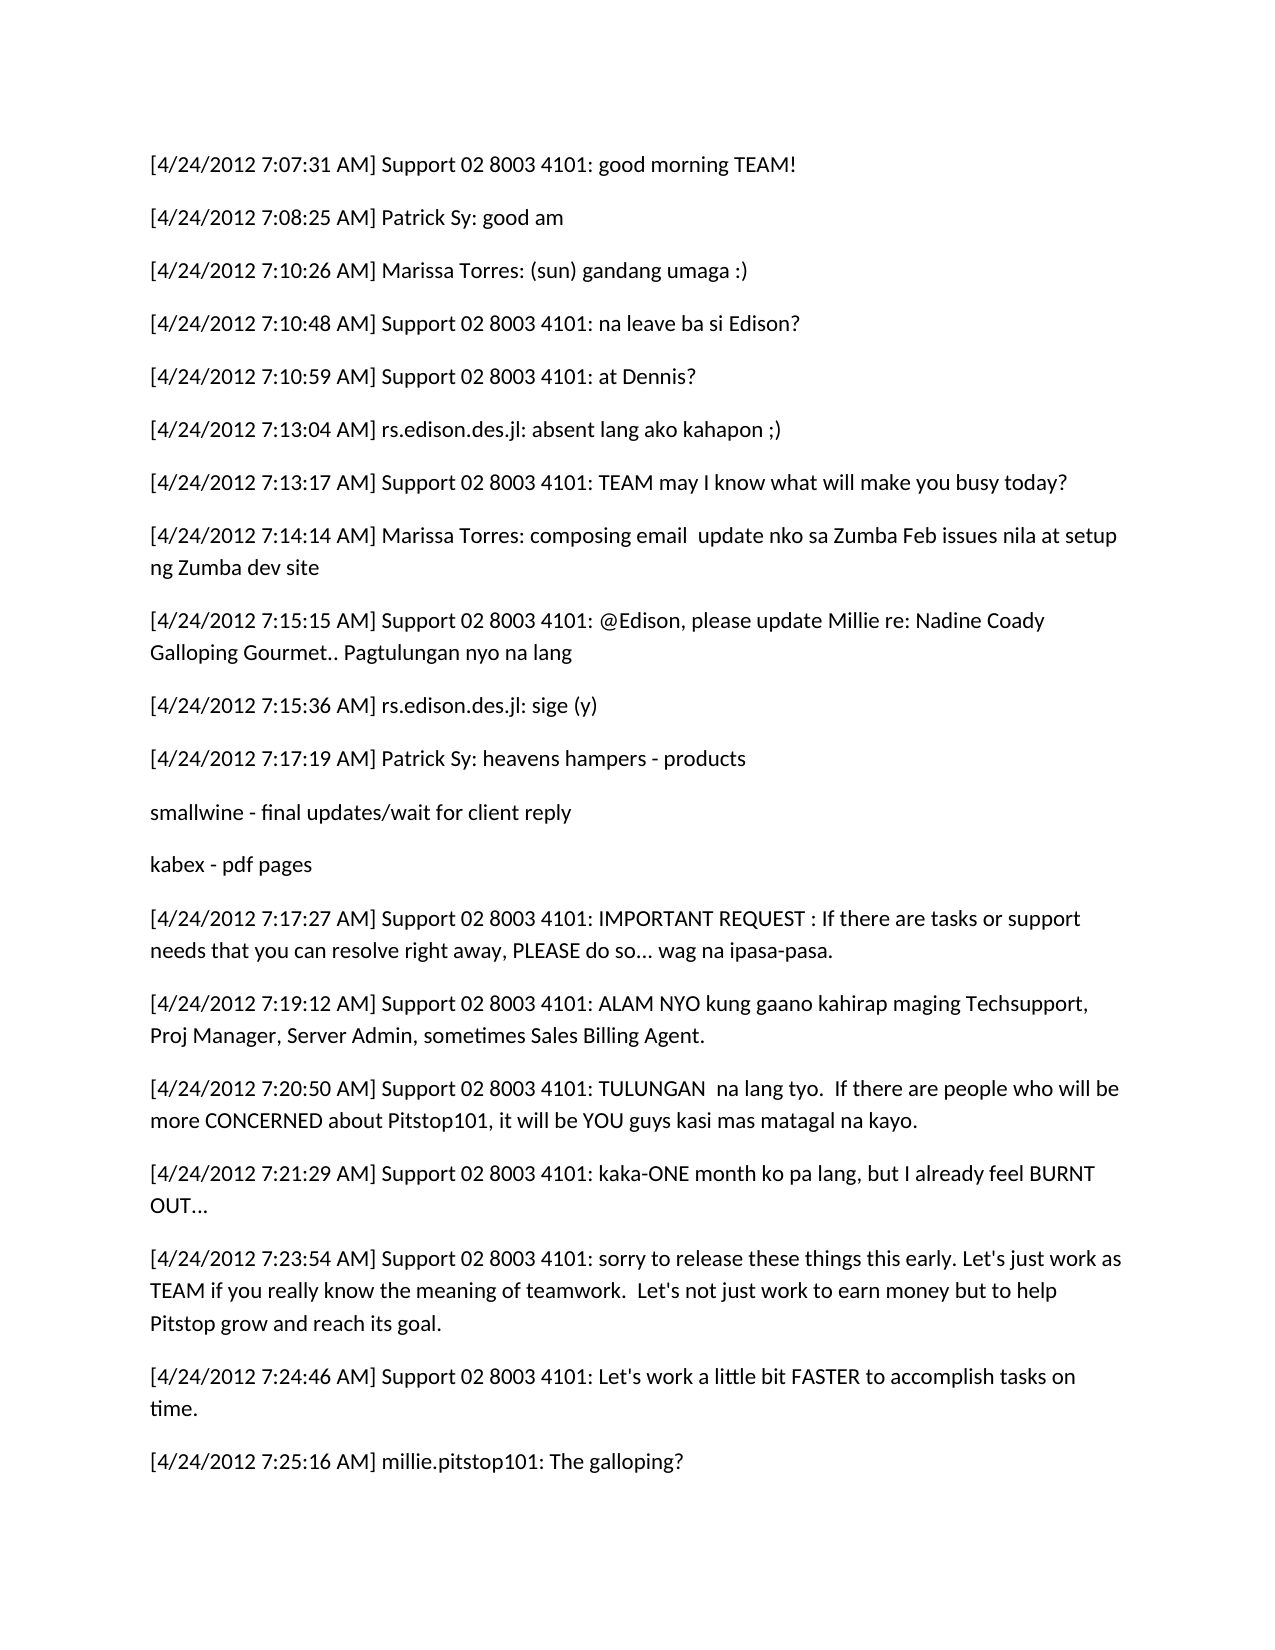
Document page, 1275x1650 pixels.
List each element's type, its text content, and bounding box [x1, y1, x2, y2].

text [4/24/2012 7:17:27 AM] Support 02 8003 4101: IMPORTANT REQUEST : If there are tasks or support needs that you can resolve right away, PLEASE do so... wag na ipasa-pasa. [150, 904, 1125, 964]
text [4/24/2012 7:21:29 AM] Support 02 8003 4101: kaka-ONE month ko pa lang, but I already feel BURNT OUT... [150, 1159, 1125, 1219]
text [4/24/2012 7:08:25 AM] Patrick Sy: good am [150, 203, 1125, 231]
text [4/24/2012 7:15:36 AM] rs.edison.des.jl: sige (y) [150, 692, 1125, 719]
text kabex - pdf pages [150, 851, 1125, 879]
text [4/24/2012 7:10:59 AM] Support 02 8003 4101: at Dennis? [150, 362, 1125, 390]
text [4/24/2012 7:17:19 AM] Patrick Sy: heavens hampers - products [150, 744, 1125, 773]
text [4/24/2012 7:10:26 AM] Marissa Torres: (sun) gandang umaga :) [150, 256, 1125, 284]
text [4/24/2012 7:19:12 AM] Support 02 8003 4101: ALAM NYO kung gaano kahirap maging Techsupport, Proj Manager, Server Admin, sometimes Sales Billing Agent. [150, 989, 1125, 1049]
text [4/24/2012 7:13:17 AM] Support 02 8003 4101: TEAM may I know what will make you busy today? [150, 468, 1125, 496]
text [4/24/2012 7:10:48 AM] Support 02 8003 4101: na leave ba si Edison? [150, 309, 1125, 337]
text [4/24/2012 7:15:15 AM] Support 02 8003 4101: @Edison, please update Millie re: Nadine Coady Galloping Gourmet.. Pagtulungan nyo na lang [150, 606, 1125, 667]
text [4/24/2012 7:14:14 AM] Marissa Torres: composing email update nko sa Zumba Feb issues nila at setup ng Zumba dev site [150, 521, 1125, 581]
text [4/24/2012 7:20:50 AM] Support 02 8003 4101: TULUNGAN na lang tyo. If there are people who will be more CONCERNED about Pitstop101, it will be YOU guys kasi mas matagal na kayo. [150, 1074, 1125, 1134]
text [4/24/2012 7:23:54 AM] Support 02 8003 4101: sorry to release these things this early. Let's just work as TEAM if you really know the meaning of teamwork. Let's not just work to earn money but to help Pitstop grow and reach its goal. [150, 1244, 1125, 1337]
text [4/24/2012 7:13:04 AM] rs.edison.des.jl: absent lang ako kahapon ;) [150, 415, 1125, 443]
text [4/24/2012 7:25:16 AM] millie.pitstop101: The galloping? [150, 1447, 1125, 1475]
text smallwine - final updates/wait for client reply [150, 798, 1125, 826]
text [4/24/2012 7:24:46 AM] Support 02 8003 4101: Let's work a little bit FASTER to accomplish tasks on time. [150, 1362, 1125, 1422]
text [4/24/2012 7:07:31 AM] Support 02 8003 4101: good morning TEAM! [150, 150, 1125, 178]
